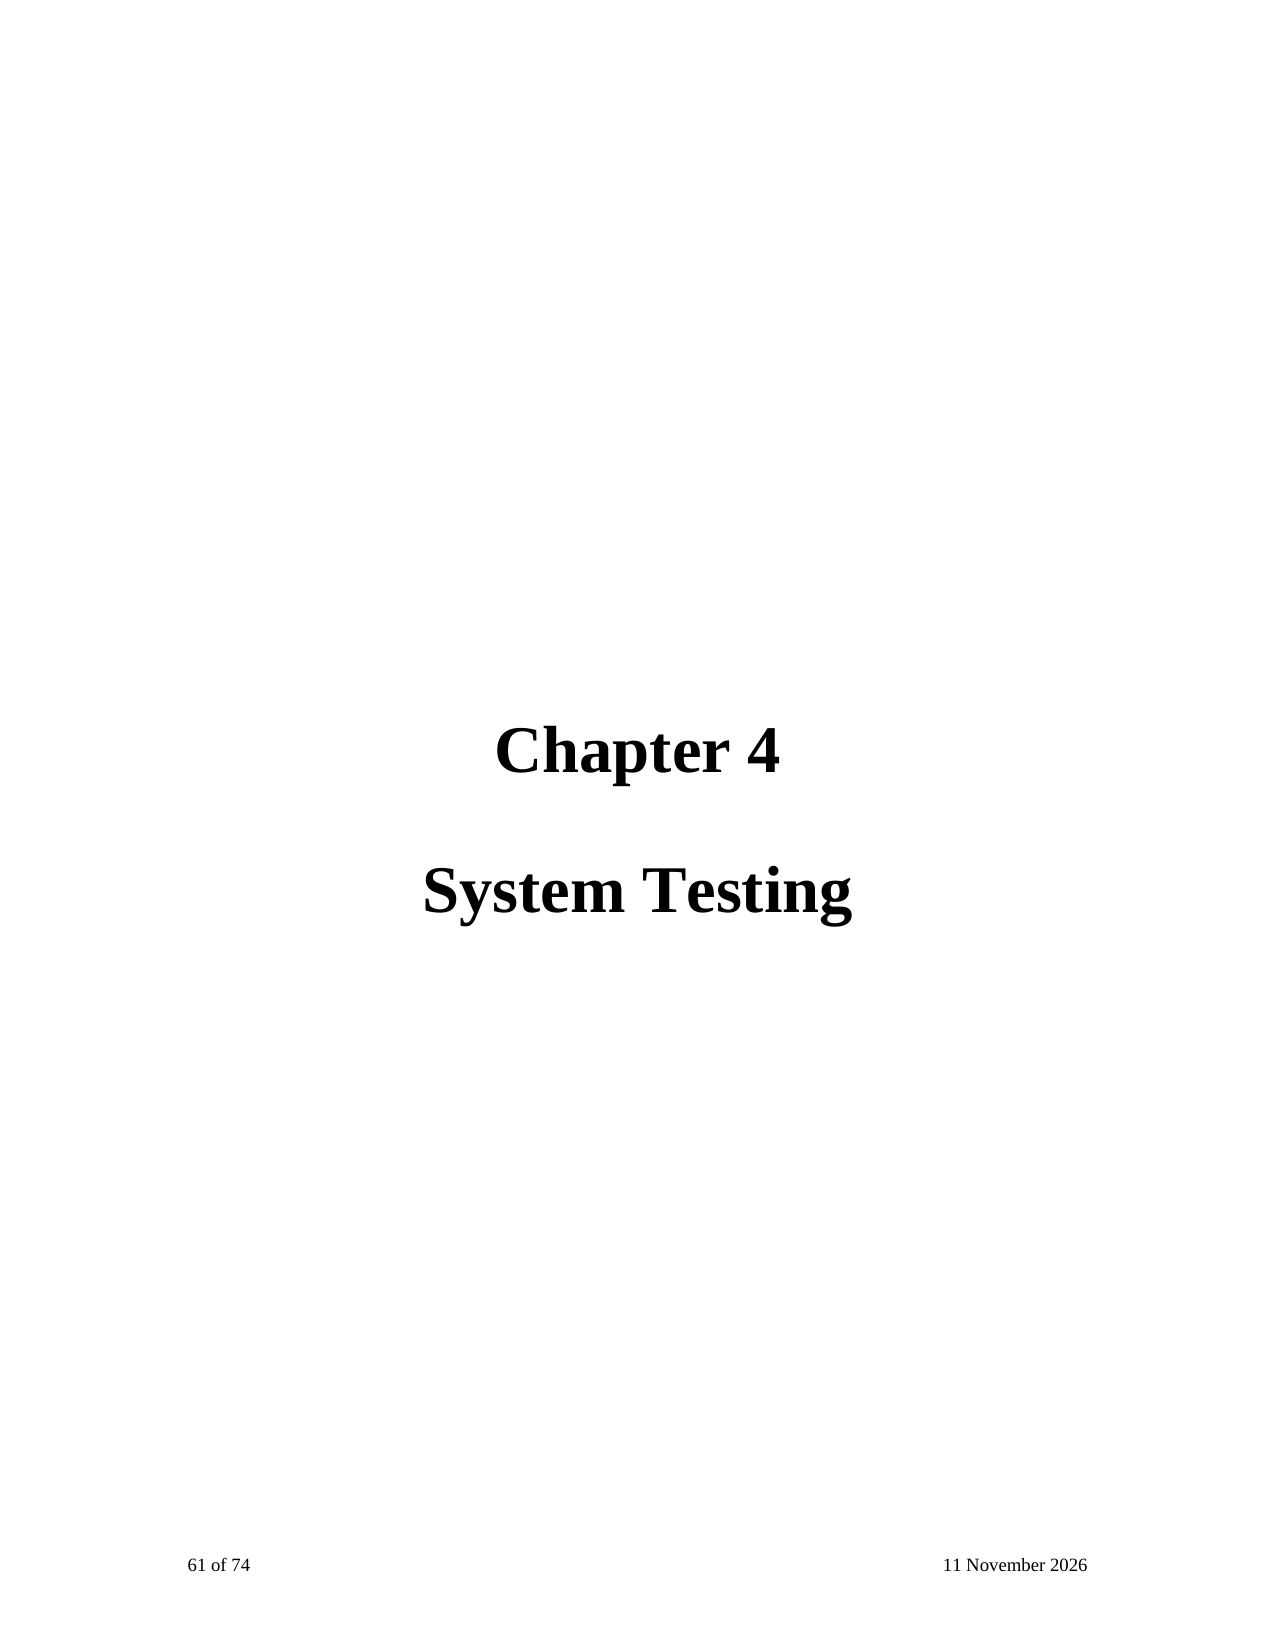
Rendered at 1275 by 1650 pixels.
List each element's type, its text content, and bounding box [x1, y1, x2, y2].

text Chapter 4 [187, 710, 1087, 787]
text System Testing [187, 850, 1087, 927]
